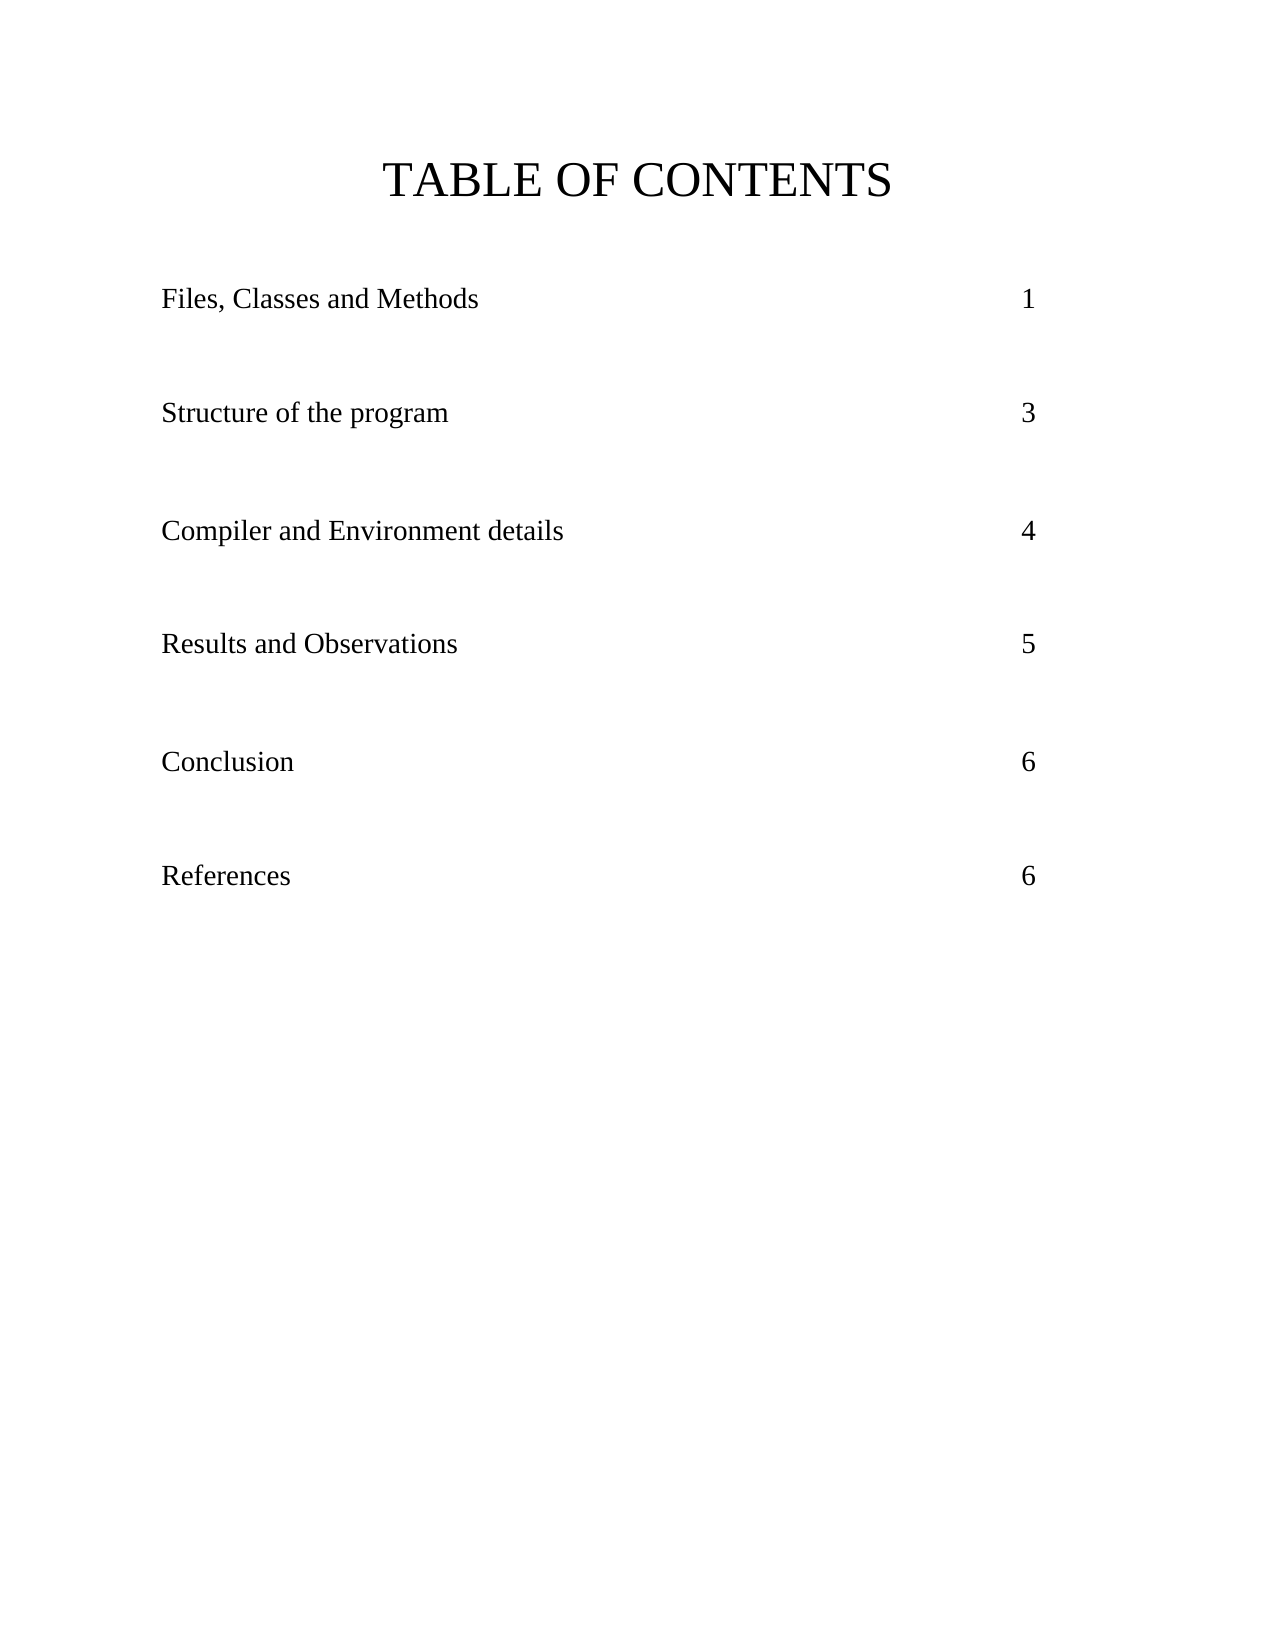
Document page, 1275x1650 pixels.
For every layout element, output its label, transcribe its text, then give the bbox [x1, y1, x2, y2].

text TABLE OF CONTENTS [150, 150, 1125, 207]
table_cell Conclusion [150, 744, 1010, 858]
table_header Files, Classes and Methods [150, 282, 1010, 396]
table_cell Structure of the program [150, 396, 1010, 513]
table_header 1 [1010, 282, 1165, 396]
table_cell Compiler and Environment details [150, 513, 1010, 627]
table_cell 3 [1010, 396, 1165, 513]
table_cell Results and Observations [150, 627, 1010, 744]
table_cell 5 [1010, 627, 1165, 744]
table_cell 4 [1010, 513, 1165, 627]
table_cell References [150, 858, 1010, 972]
table_cell 6 [1010, 858, 1165, 972]
table_cell 6 [1010, 744, 1165, 858]
